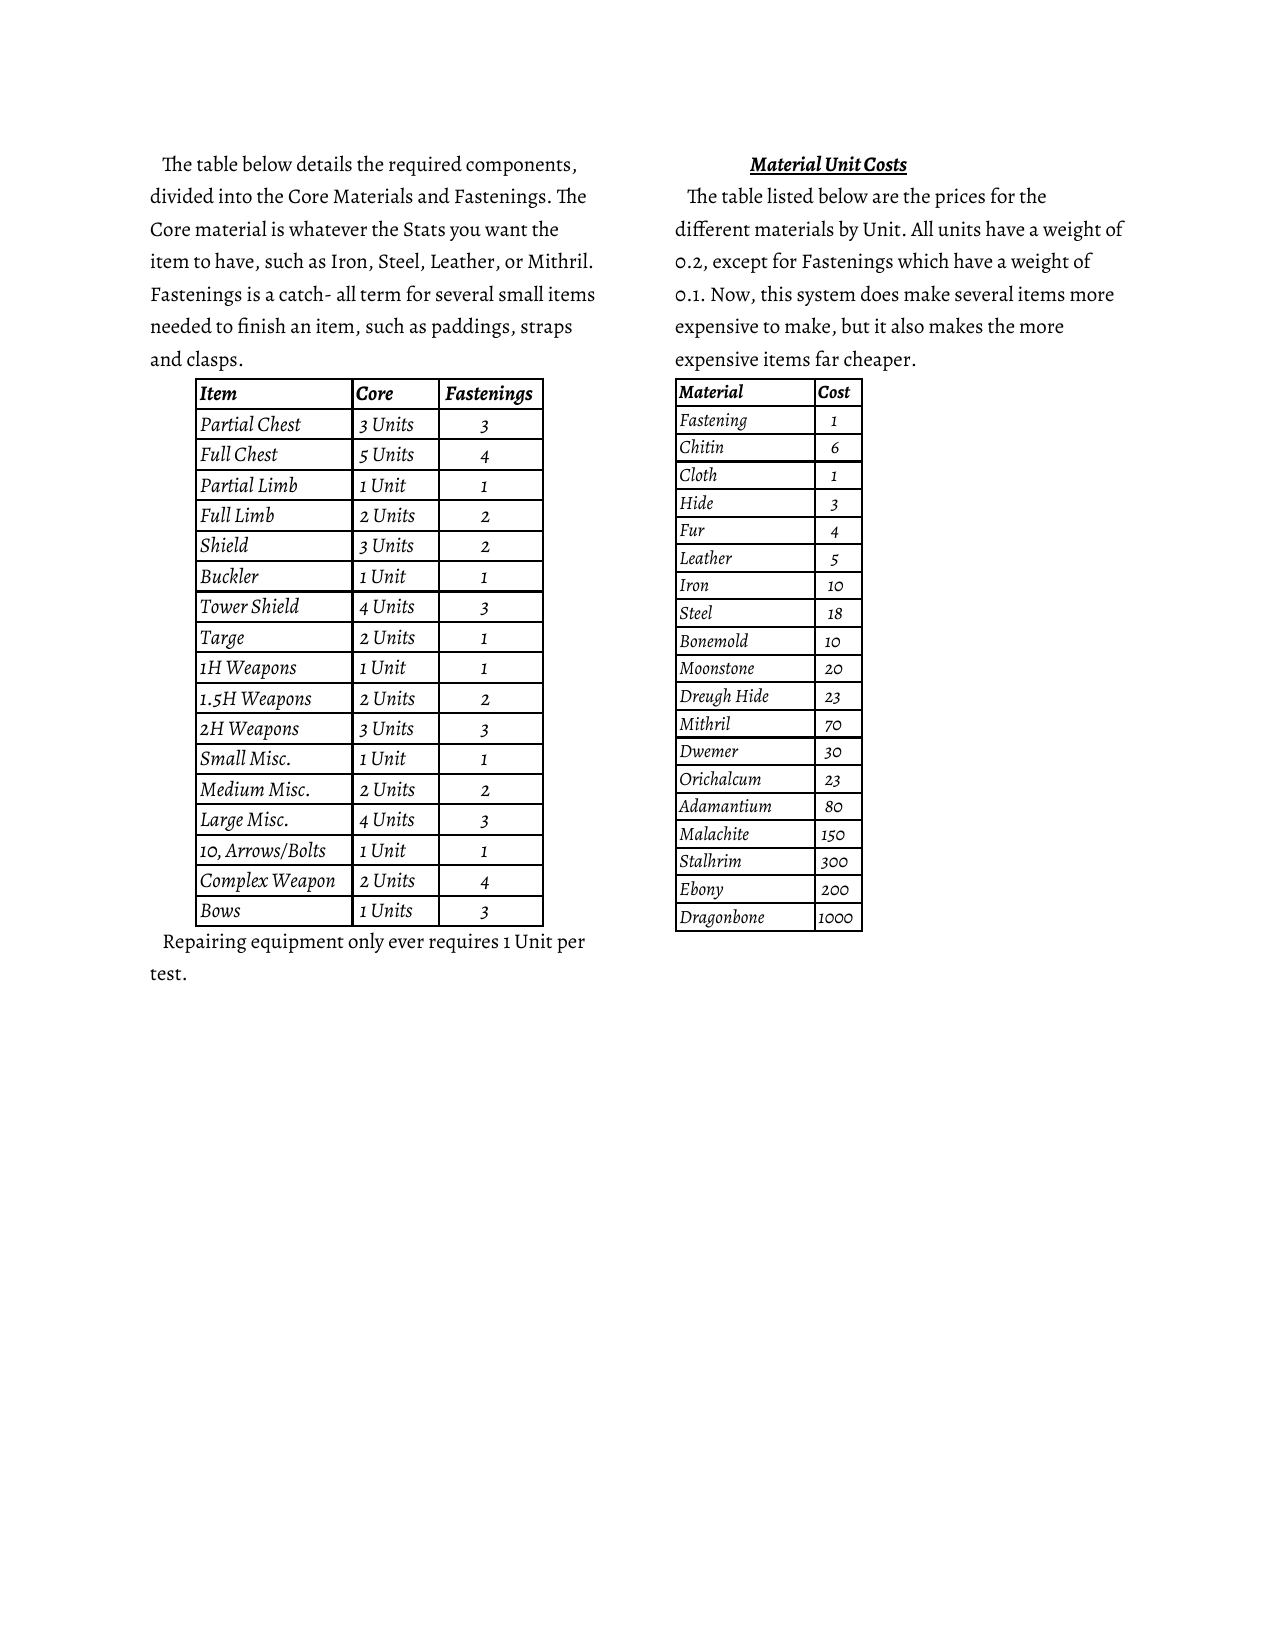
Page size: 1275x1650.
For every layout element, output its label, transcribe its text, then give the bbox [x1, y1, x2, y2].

table_cell Fastening [677, 407, 814, 433]
table_cell 6 [816, 435, 861, 460]
table_cell 1 Unit [354, 836, 438, 864]
table_cell 1000 [816, 904, 861, 929]
table_cell 2 Units [354, 866, 438, 894]
table_cell Bonemold [677, 628, 814, 653]
table_cell 200 [816, 876, 861, 902]
table_cell Cloth [677, 463, 814, 488]
table_cell 1 Units [354, 897, 438, 925]
table_cell 3 Units [354, 714, 438, 742]
table_cell 70 [816, 711, 861, 736]
table_cell 3 [440, 897, 542, 925]
table_cell Adamantium [677, 794, 814, 819]
table_cell 4 [440, 440, 542, 469]
table_cell Moonstone [677, 656, 814, 681]
table_cell Iron [677, 573, 814, 598]
table_cell 18 [816, 600, 861, 626]
table_cell 2 Units [354, 623, 438, 651]
text Material Unit Costs [750, 150, 1125, 178]
table_cell 10 [816, 573, 861, 598]
text The table below details the required components, divided into the Core Materials and Fastenings. The Core material is whatever the Stats you want the item to have, such as Iron, Steel, Leather, or Mithril. Fastenings is a catch- all term for several small items needed to finish an item, such as paddings, straps and clasps. [150, 150, 600, 373]
table_cell 1 [440, 562, 542, 590]
table_cell Leather [677, 545, 814, 571]
table_cell Dreugh Hide [677, 683, 814, 709]
table_cell 1 Unit [354, 745, 438, 773]
table_cell 1 [816, 463, 861, 488]
table_cell 1 [440, 623, 542, 651]
table_cell 3 [816, 490, 861, 516]
table_cell 3 Units [354, 532, 438, 560]
table_cell 2 [440, 532, 542, 560]
table_cell Steel [677, 600, 814, 626]
table_cell Medium Misc. [197, 775, 351, 803]
table_cell 150 [816, 821, 861, 847]
table_cell 1 [440, 745, 542, 773]
table_cell 5 [816, 545, 861, 571]
table_cell Malachite [677, 821, 814, 847]
text The table listed below are the prices for the different materials by Unit. All units have a weight of 0.2, except for Fastenings which have a weight of 0.1. Now, this system does make several items more expensive to make, but it also makes the more expensive items far cheaper. [675, 182, 1125, 373]
table_cell 1 [440, 653, 542, 682]
table_cell 1 Unit [354, 471, 438, 499]
table_cell Partial Limb [197, 471, 351, 499]
table_cell 1 [816, 407, 861, 433]
table_header Core [354, 380, 438, 408]
table_cell Partial Chest [197, 410, 351, 438]
table_cell 3 [440, 714, 542, 742]
table_cell Stalhrim [677, 849, 814, 874]
table_cell Mithril [677, 711, 814, 736]
table_cell 20 [816, 656, 861, 681]
table_cell Tower Shield [197, 593, 351, 621]
table_cell 2 [440, 775, 542, 803]
table_header Item [197, 380, 351, 408]
table_cell 10 [816, 628, 861, 653]
table_cell 1 [440, 471, 542, 499]
table_cell 300 [816, 849, 861, 874]
table_cell Large Misc. [197, 805, 351, 834]
table_cell 4 [816, 518, 861, 543]
table_cell 30 [816, 739, 861, 764]
table_cell 2 [440, 684, 542, 712]
table_cell 4 [440, 866, 542, 894]
table_cell 1 Unit [354, 653, 438, 682]
table_cell 1 Unit [354, 562, 438, 590]
table_cell 80 [816, 794, 861, 819]
table_cell 5 Units [354, 440, 438, 469]
table_cell Bows [197, 897, 351, 925]
table_header Cost [816, 380, 861, 405]
table_cell Complex Weapon [197, 866, 351, 894]
table_cell Chitin [677, 435, 814, 460]
table_cell 1H Weapons [197, 653, 351, 682]
table_cell Targe [197, 623, 351, 651]
table_cell Small Misc. [197, 745, 351, 773]
table_cell 3 Units [354, 410, 438, 438]
table_cell 2H Weapons [197, 714, 351, 742]
table_cell 1.5H Weapons [197, 684, 351, 712]
table_cell Shield [197, 532, 351, 560]
table_cell 2 Units [354, 684, 438, 712]
table_cell Orichalcum [677, 766, 814, 792]
table_cell Hide [677, 490, 814, 516]
table_cell Full Chest [197, 440, 351, 469]
table_cell Dragonbone [677, 904, 814, 929]
table_cell Ebony [677, 876, 814, 902]
table_cell Fur [677, 518, 814, 543]
table_cell 4 Units [354, 805, 438, 834]
table_cell 23 [816, 683, 861, 709]
table_cell 3 [440, 410, 542, 438]
table_cell 23 [816, 766, 861, 792]
table_cell Dwemer [677, 739, 814, 764]
text Repairing equipment only ever requires 1 Unit per test. [150, 927, 600, 988]
table_header Fastenings [440, 380, 542, 408]
table_cell 2 Units [354, 501, 438, 529]
table_cell Buckler [197, 562, 351, 590]
table_cell 10, Arrows/Bolts [197, 836, 351, 864]
table_cell 1 [440, 836, 542, 864]
table_header Material [677, 380, 814, 405]
table_cell 2 [440, 501, 542, 529]
table_cell 3 [440, 805, 542, 834]
table_cell 2 Units [354, 775, 438, 803]
table_cell 4 Units [354, 593, 438, 621]
table_cell Full Limb [197, 501, 351, 529]
table_cell 3 [440, 593, 542, 621]
